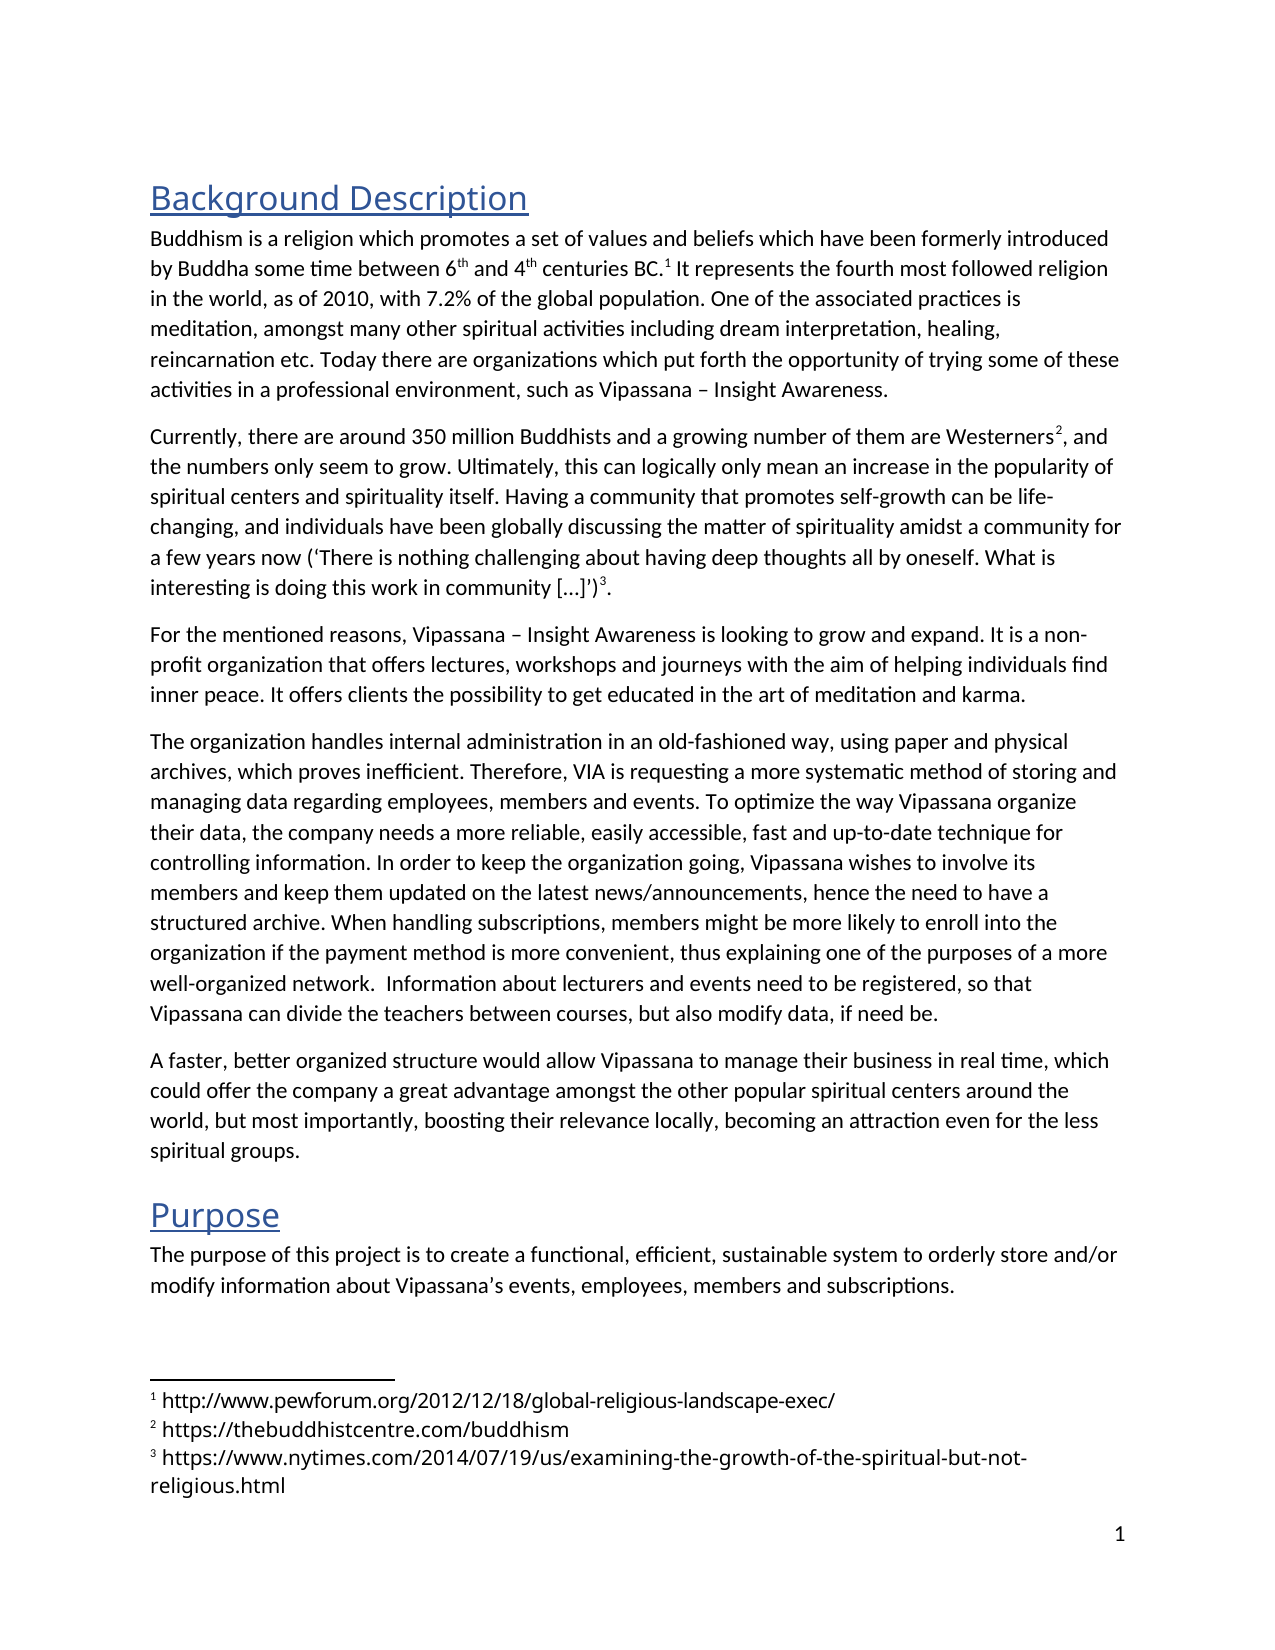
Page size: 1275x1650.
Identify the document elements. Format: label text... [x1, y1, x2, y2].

text The organization handles internal administration in an old-fashioned way, using paper and physical archives, which proves inefficient. Therefore, VIA is requesting a more systematic method of storing and managing data regarding employees, members and events. To optimize the way Vipassana organize their data, the company needs a more reliable, easily accessible, fast and up-to-date technique for controlling information. In order to keep the organization going, Vipassana wishes to involve its members and keep them updated on the latest news/announcements, hence the need to have a structured archive. When handling subscriptions, members might be more likely to enroll into the organization if the payment method is more convenient, thus explaining one of the purposes of a more well-organized network. Information about lecturers and events need to be registered, so that Vipassana can divide the teachers between courses, but also modify data, if need be. [150, 727, 1125, 1027]
text A faster, better organized structure would allow Vipassana to manage their business in real time, which could offer the company a great advantage amongst the other popular spiritual centers around the world, but most importantly, boosting their relevance locally, becoming an attraction even for the less spiritual groups. [150, 1046, 1125, 1164]
text For the mentioned reasons, Vipassana – Insight Awareness is looking to grow and expand. It is a non-profit organization that offers lectures, workshops and journeys with the aim of helping individuals find inner peace. It offers clients the possibility to get educated in the art of meditation and karma. [150, 620, 1125, 708]
text Currently, there are around 350 million Buddhists and a growing number of them are Westerners, and the numbers only seem to grow. Ultimately, this can logically only mean an increase in the popularity of spiritual centers and spirituality itself. Having a community that promotes self-growth can be life-changing, and individuals have been globally discussing the matter of spirituality amidst a community for a few years now (‘There is nothing challenging about having deep thoughts all by oneself. What is interesting is doing this work in community […]’). [150, 422, 1125, 601]
text The purpose of this project is to create a functional, efficient, sustainable system to orderly store and/or modify information about Vipassana’s events, employees, members and subscriptions. [150, 1241, 1125, 1299]
subtitle Purpose [150, 1192, 1125, 1237]
subtitle Background Description [150, 175, 1125, 220]
text Buddhism is a religion which promotes a set of values and beliefs which have been formerly introduced by Buddha some time between 6th and 4th centuries BC. It represents the fourth most followed religion in the world, as of 2010, with 7.2% of the global population. One of the associated practices is meditation, amongst many other spiritual activities including dream interpretation, healing, reincarnation etc. Today there are organizations which put forth the opportunity of trying some of these activities in a professional environment, such as Vipassana – Insight Awareness. [150, 224, 1125, 403]
